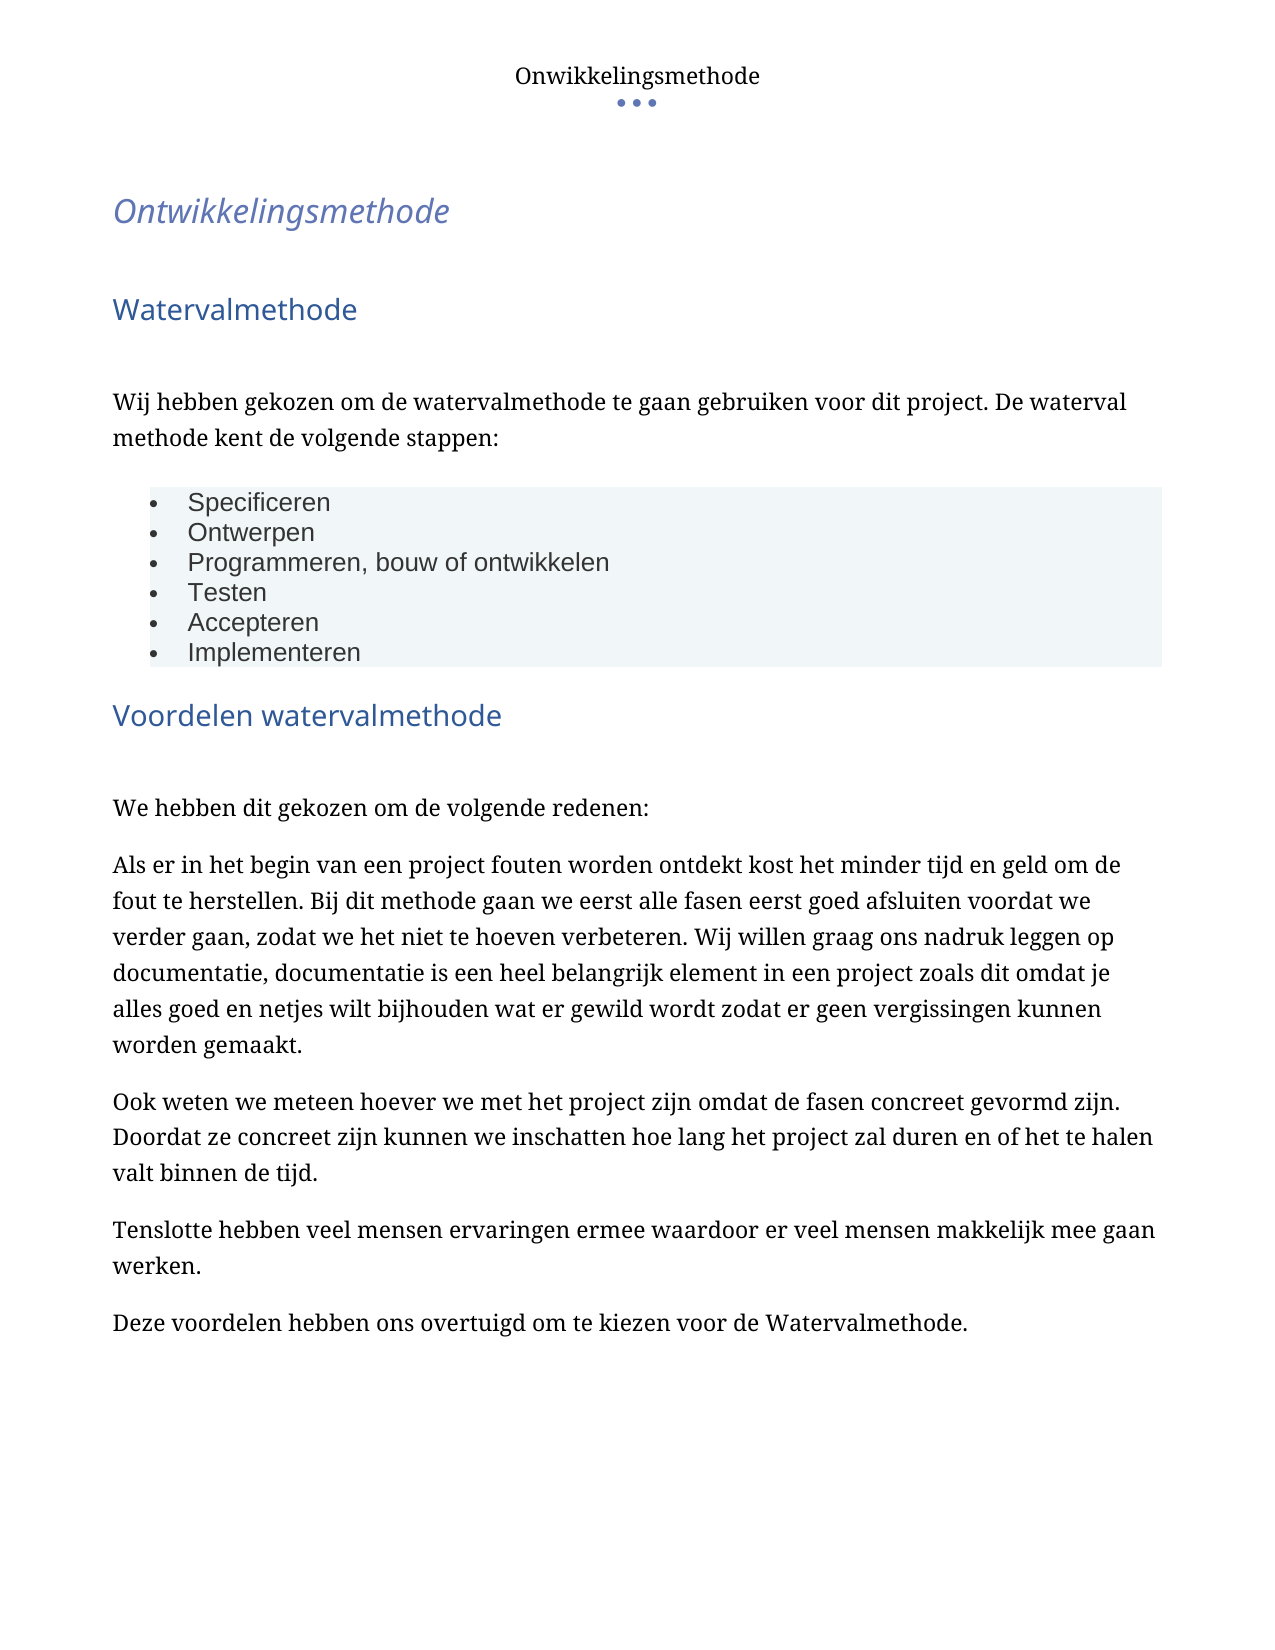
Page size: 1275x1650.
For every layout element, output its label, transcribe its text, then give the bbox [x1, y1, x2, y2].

list Testen [150, 577, 1162, 607]
text Ook weten we meteen hoever we met het project zijn omdat de fasen concreet gevormd zijn. Doordat ze concreet zijn kunnen we inschatten hoe lang het project zal duren en of het te halen valt binnen de tijd. [112, 1085, 1162, 1188]
text Tenslotte hebben veel mensen ervaringen ermee waardoor er veel mensen makkelijk mee gaan werken. [112, 1214, 1162, 1281]
list Implementeren [150, 637, 1162, 667]
text Deze voordelen hebben ons overtuigd om te kiezen voor de Watervalmethode. [112, 1307, 1162, 1338]
list Ontwerpen [150, 517, 1162, 547]
subtitle Watervalmethode [112, 290, 1162, 329]
subtitle Voordelen watervalmethode [112, 696, 1162, 735]
list Programmeren, bouw of ontwikkelen [150, 547, 1162, 577]
list Accepteren [150, 607, 1162, 637]
subtitle Ontwikkelingsmethode [112, 187, 1162, 233]
text Als er in het begin van een project fouten worden ontdekt kost het minder tijd en geld om de fout te herstellen. Bij dit methode gaan we eerst alle fasen eerst goed afsluiten voordat we verder gaan, zodat we het niet te hoeven verbeteren. Wij willen graag ons nadruk leggen op documentatie, documentatie is een heel belangrijk element in een project zoals dit omdat je alles goed en netjes wilt bijhouden wat er gewild wordt zodat er geen vergissingen kunnen worden gemaakt. [112, 849, 1162, 1060]
text Wij hebben gekozen om de watervalmethode te gaan gebruiken voor dit project. De waterval methode kent de volgende stappen: [112, 386, 1162, 453]
text We hebben dit gekozen om de volgende redenen: [112, 792, 1162, 823]
list Specificeren [150, 487, 1162, 517]
